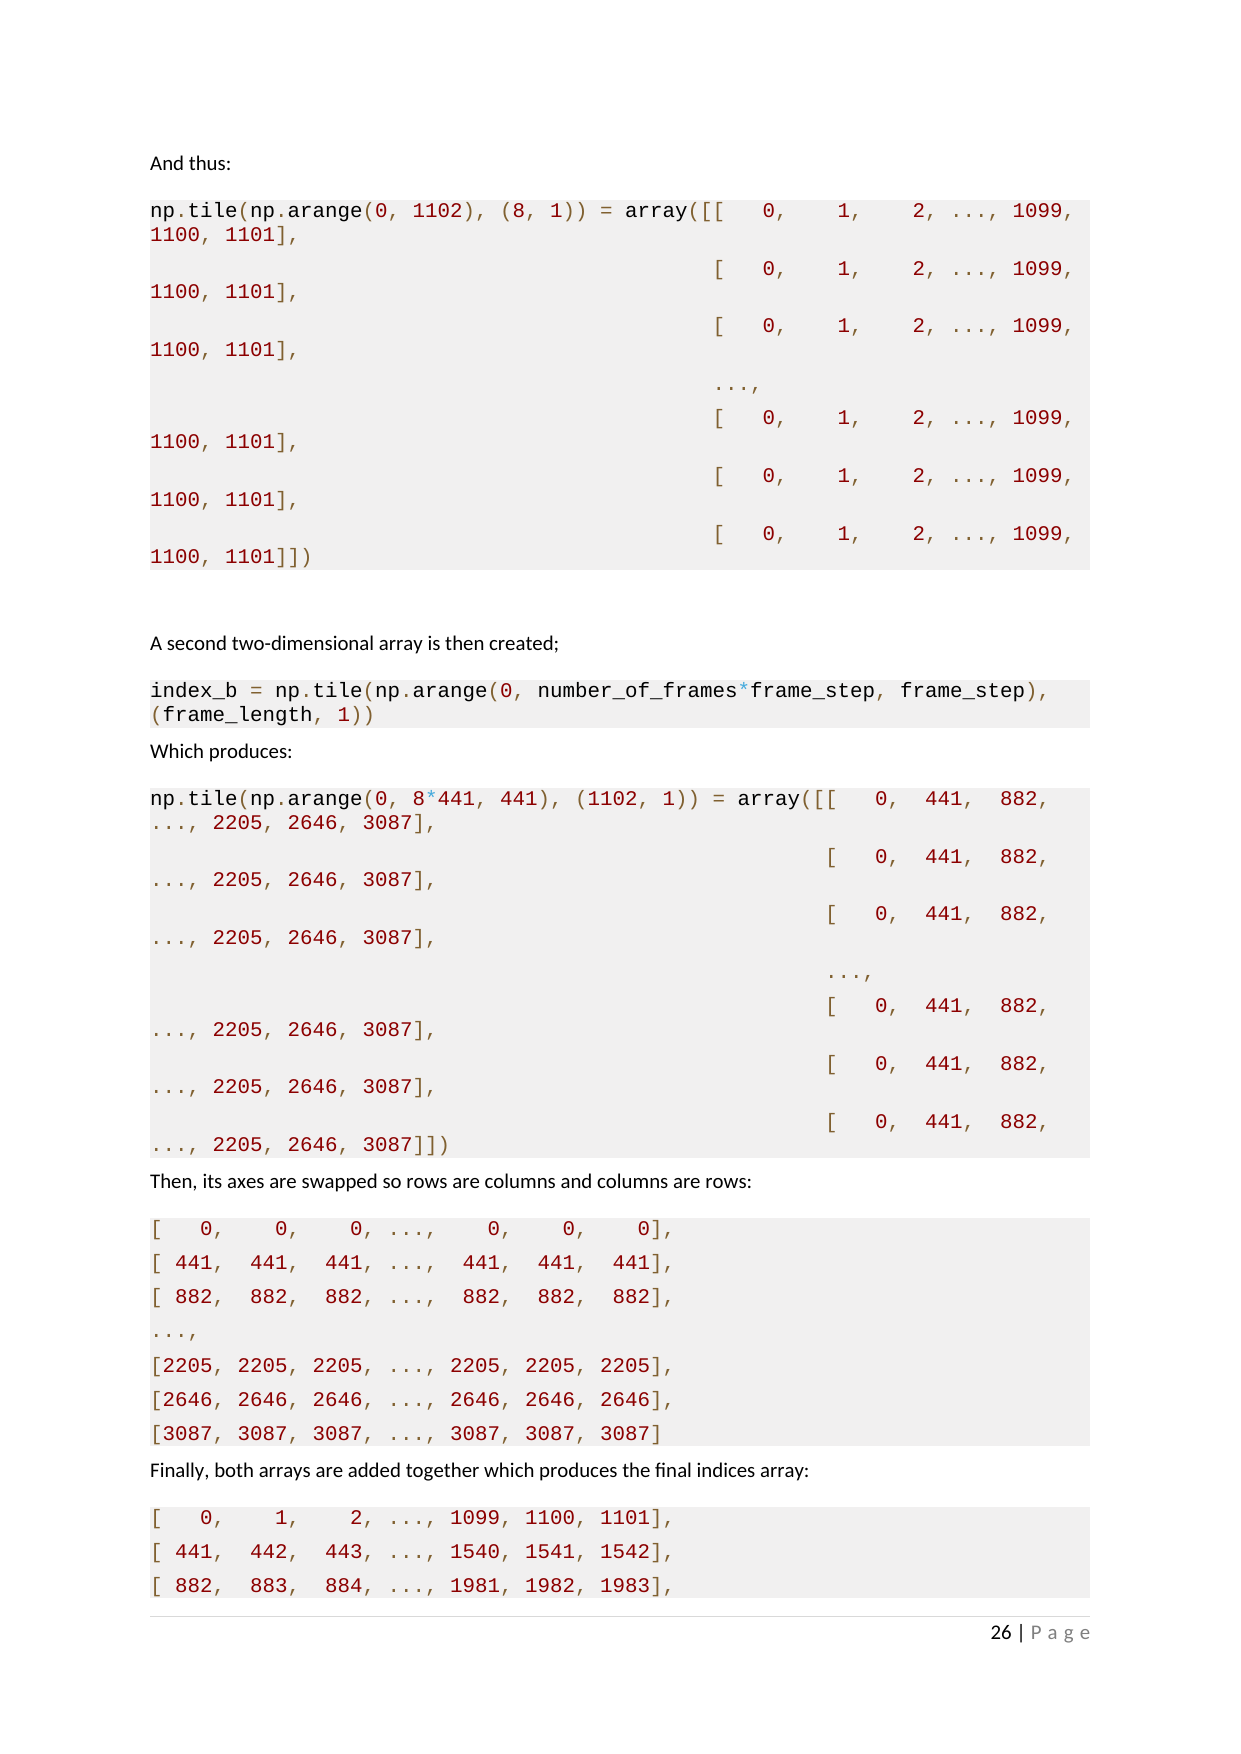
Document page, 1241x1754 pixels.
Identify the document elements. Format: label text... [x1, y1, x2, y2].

text [ 0, 441, 882, ..., 2205, 2646, 3087], [150, 846, 1090, 893]
text np.tile(np.arange(0, 8*441, 441), (1102, 1)) = array([[ 0, 441, 882, ..., 2205, 2646, 3087], [150, 788, 1090, 835]
text index_b = np.tile(np.arange(0, number_of_frames*frame_step, frame_step), (frame_length, 1)) [150, 680, 1090, 728]
text ..., [150, 1321, 1090, 1344]
text And thus: [150, 150, 1090, 175]
text [ 441, 441, 441, ..., 441, 441, 441], [150, 1252, 1090, 1276]
text [ 441, 442, 443, ..., 1540, 1541, 1542], [150, 1541, 1090, 1564]
text [ 0, 1, 2, ..., 1099, 1100, 1101], [150, 465, 1090, 512]
text [3087, 3087, 3087, ..., 3087, 3087, 3087] [150, 1423, 1090, 1446]
text Finally, both arrays are added together which produces the final indices array: [150, 1457, 1090, 1482]
text Then, its axes are swapped so rows are columns and columns are rows: [150, 1168, 1090, 1194]
text [2205, 2205, 2205, ..., 2205, 2205, 2205], [150, 1354, 1090, 1378]
text [ 0, 441, 882, ..., 2205, 2646, 3087]]) [150, 1111, 1090, 1158]
text [ 0, 1, 2, ..., 1099, 1100, 1101], [150, 315, 1090, 363]
text Which produces: [150, 738, 1090, 763]
text [ 0, 441, 882, ..., 2205, 2646, 3087], [150, 995, 1090, 1042]
text [ 0, 1, 2, ..., 1099, 1100, 1101], [150, 407, 1090, 454]
text [ 0, 441, 882, ..., 2205, 2646, 3087], [150, 903, 1090, 951]
text [ 882, 883, 884, ..., 1981, 1982, 1983], [150, 1575, 1090, 1598]
text [2646, 2646, 2646, ..., 2646, 2646, 2646], [150, 1389, 1090, 1412]
text [ 0, 441, 882, ..., 2205, 2646, 3087], [150, 1053, 1090, 1100]
text np.tile(np.arange(0, 1102), (8, 1)) = array([[ 0, 1, 2, ..., 1099, 1100, 1101], [150, 200, 1090, 247]
text [ 0, 1, 2, ..., 1099, 1100, 1101], [150, 258, 1090, 305]
text [ 0, 0, 0, ..., 0, 0, 0], [150, 1218, 1090, 1242]
text ..., [150, 961, 1090, 985]
text [ 882, 882, 882, ..., 882, 882, 882], [150, 1286, 1090, 1310]
text [ 0, 1, 2, ..., 1099, 1100, 1101]]) [150, 523, 1090, 570]
text A second two-dimensional array is then created; [150, 630, 1090, 656]
text ..., [150, 373, 1090, 397]
text [ 0, 1, 2, ..., 1099, 1100, 1101], [150, 1507, 1090, 1530]
